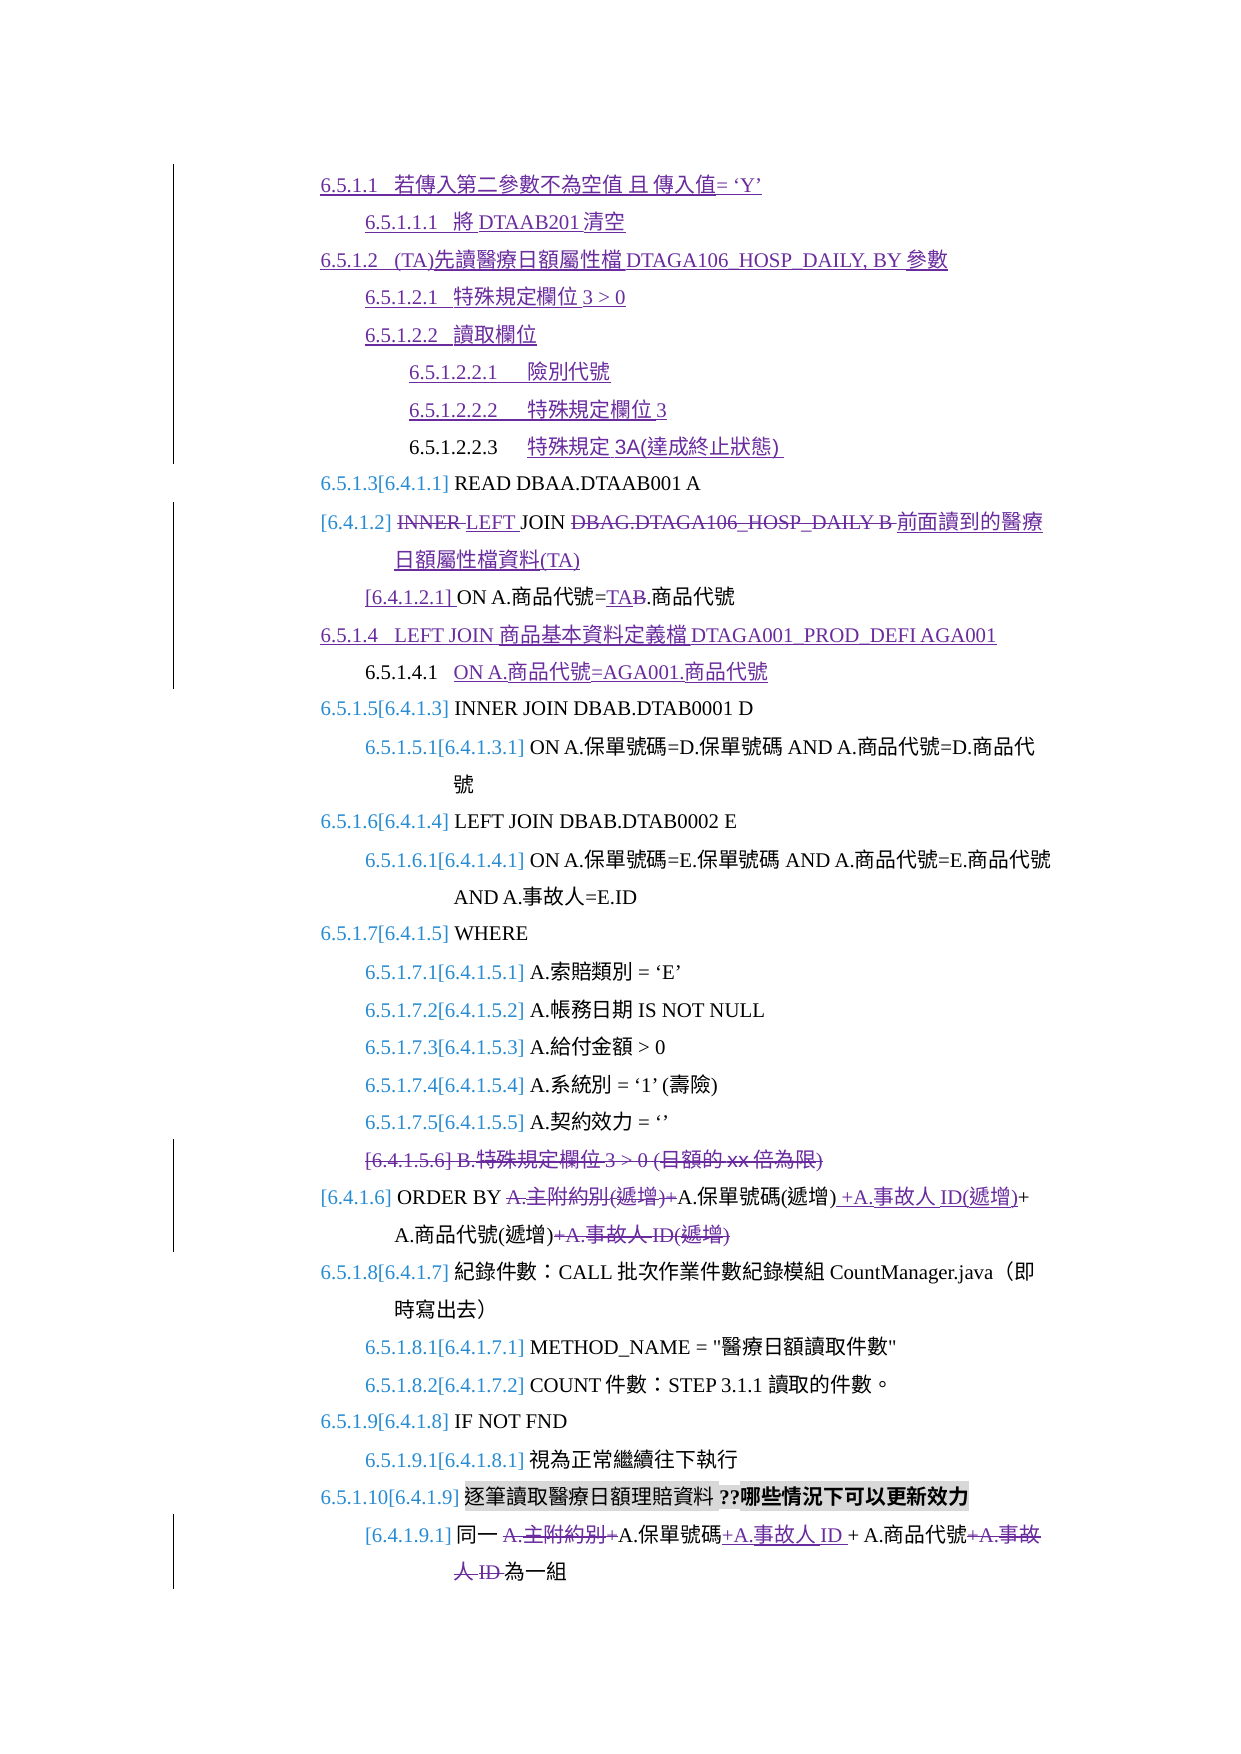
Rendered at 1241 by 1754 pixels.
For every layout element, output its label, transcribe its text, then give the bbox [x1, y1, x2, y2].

list A.索賠類別 = ‘E’ [365, 952, 1053, 989]
list LEFT JOIN DBAB.DTAB0002 E [320, 802, 1053, 839]
list INNER JOIN DBAB.DTAB0001 D [320, 689, 1053, 727]
list 同一A.保單號碼+ A.商品代號為一組 [365, 1514, 1053, 1589]
list ON A.保單號碼=D.保單號碼 AND A.商品代號=D.商品代號 [365, 727, 1053, 802]
list COUNT件數：STE 讀取的件數。 [365, 1364, 1053, 1402]
list WHERE [320, 914, 1053, 952]
list READ DBAA.DTAAB [320, 464, 1053, 502]
list ON A.保單號碼=E.保單號碼 AND A.商品代號=E.商品代號 AND A.事故人=E.ID [365, 839, 1053, 914]
list A.系統別 = ‘ (壽險) [365, 1064, 1053, 1102]
list 逐筆讀取醫療日額理賠資料 ??哪些情況下可以更新效力 [320, 1477, 1053, 1514]
list 視為正常繼續往下執行 [365, 1439, 1053, 1477]
list ORDER BY A.保單號碼(遞增)+ A.商品代號(遞增) [320, 1177, 1053, 1252]
list IF NOT FND [320, 1402, 1053, 1439]
list A.契約效力 = ‘’ [365, 1102, 1053, 1139]
list 紀錄件數：CALL 批次作業件數紀錄模組CountManager.java（即時寫出去） [320, 1252, 1053, 1327]
list METHOD_NAME = "醫療日額讀取件數" [365, 1327, 1053, 1364]
list JOIN [320, 502, 1053, 577]
list A.給付金額 > 0 [365, 1027, 1053, 1064]
list ON A.商品代號=.商品代號 [365, 577, 1053, 614]
list A.帳務日期 IS NOT NULL [365, 989, 1053, 1027]
